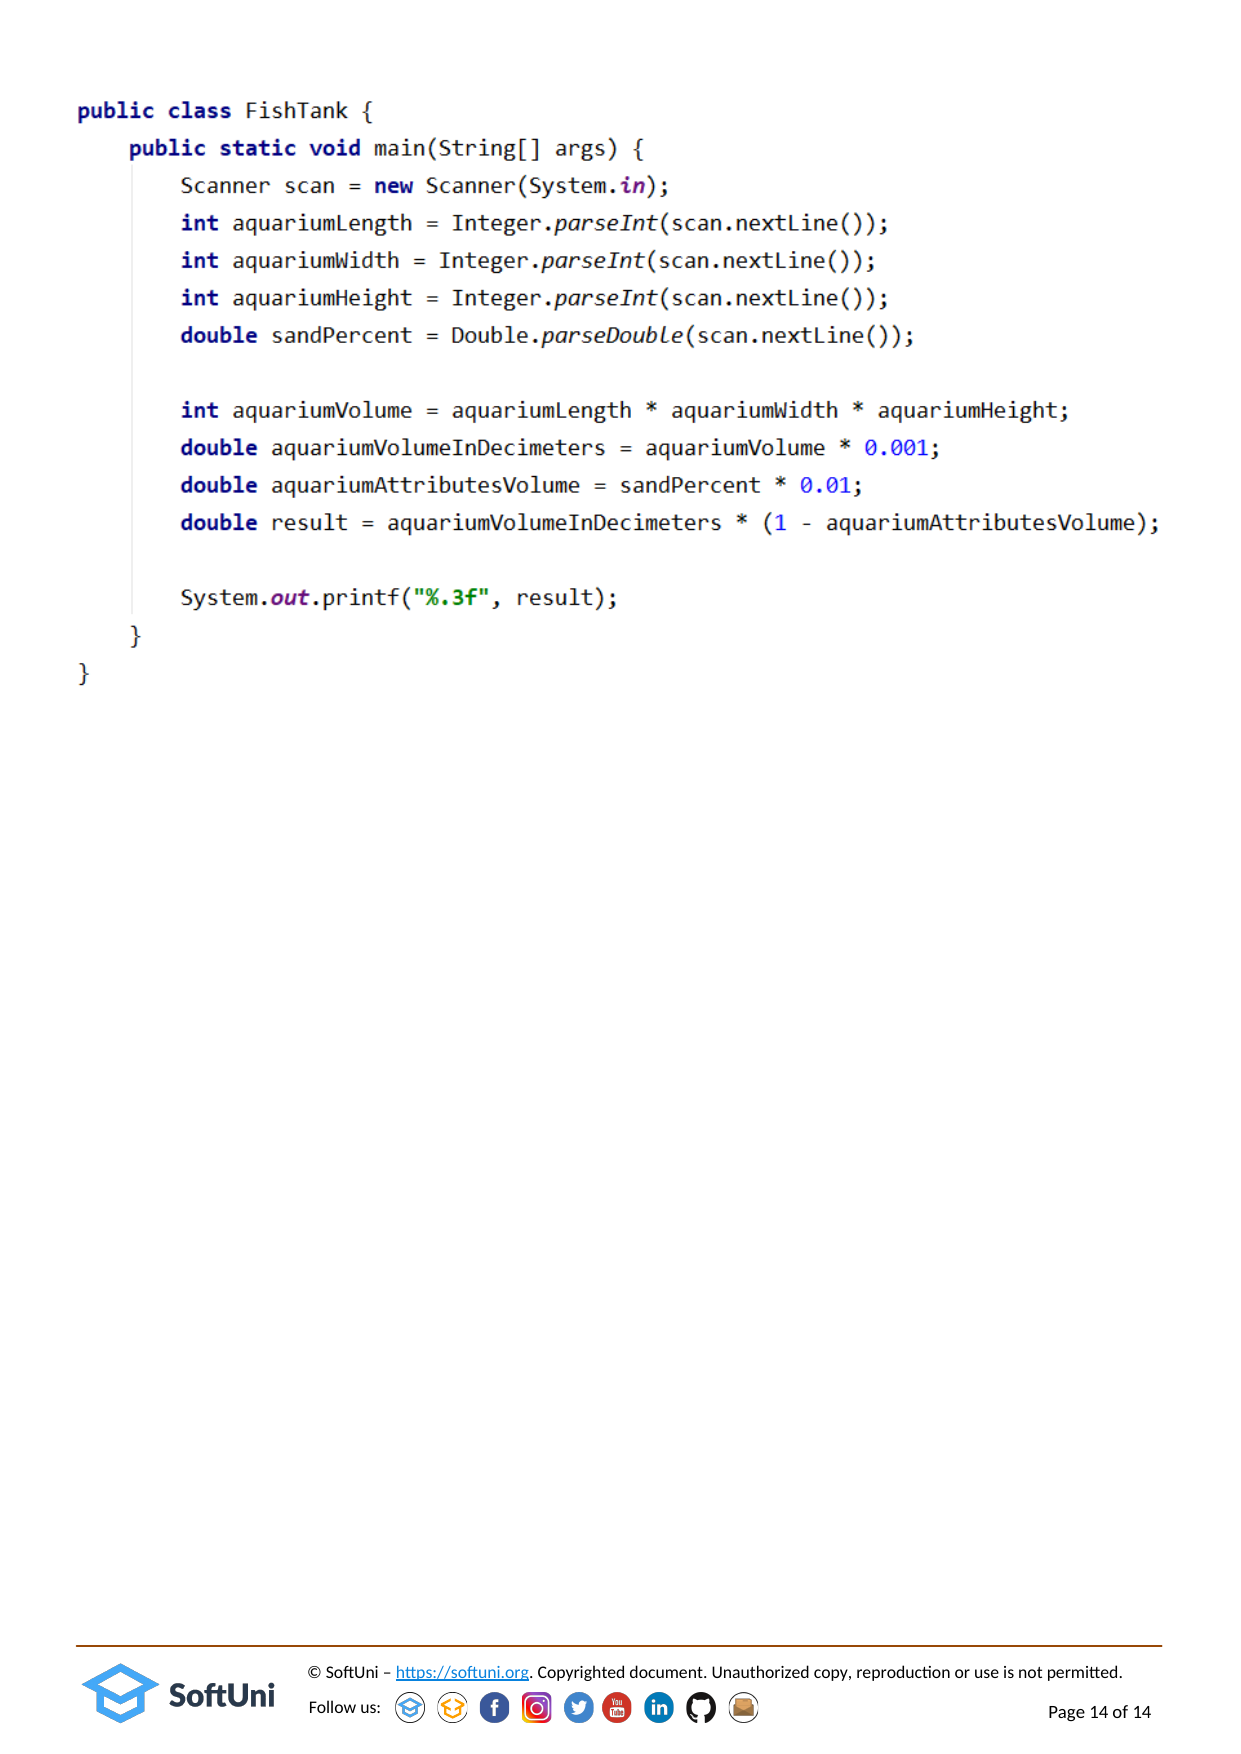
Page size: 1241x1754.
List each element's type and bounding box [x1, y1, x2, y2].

picture [665, 1692, 674, 1701]
picture [658, 1705, 667, 1714]
picture [75, 1658, 281, 1729]
picture [479, 1692, 510, 1723]
picture [644, 1692, 653, 1701]
picture [395, 1692, 425, 1723]
picture [728, 1692, 759, 1723]
picture [602, 1692, 632, 1723]
picture [644, 1714, 653, 1723]
picture [564, 1692, 594, 1723]
picture [76, 95, 1164, 693]
picture [686, 1692, 716, 1723]
picture [665, 1714, 674, 1723]
picture [522, 1692, 552, 1723]
picture [437, 1692, 468, 1723]
